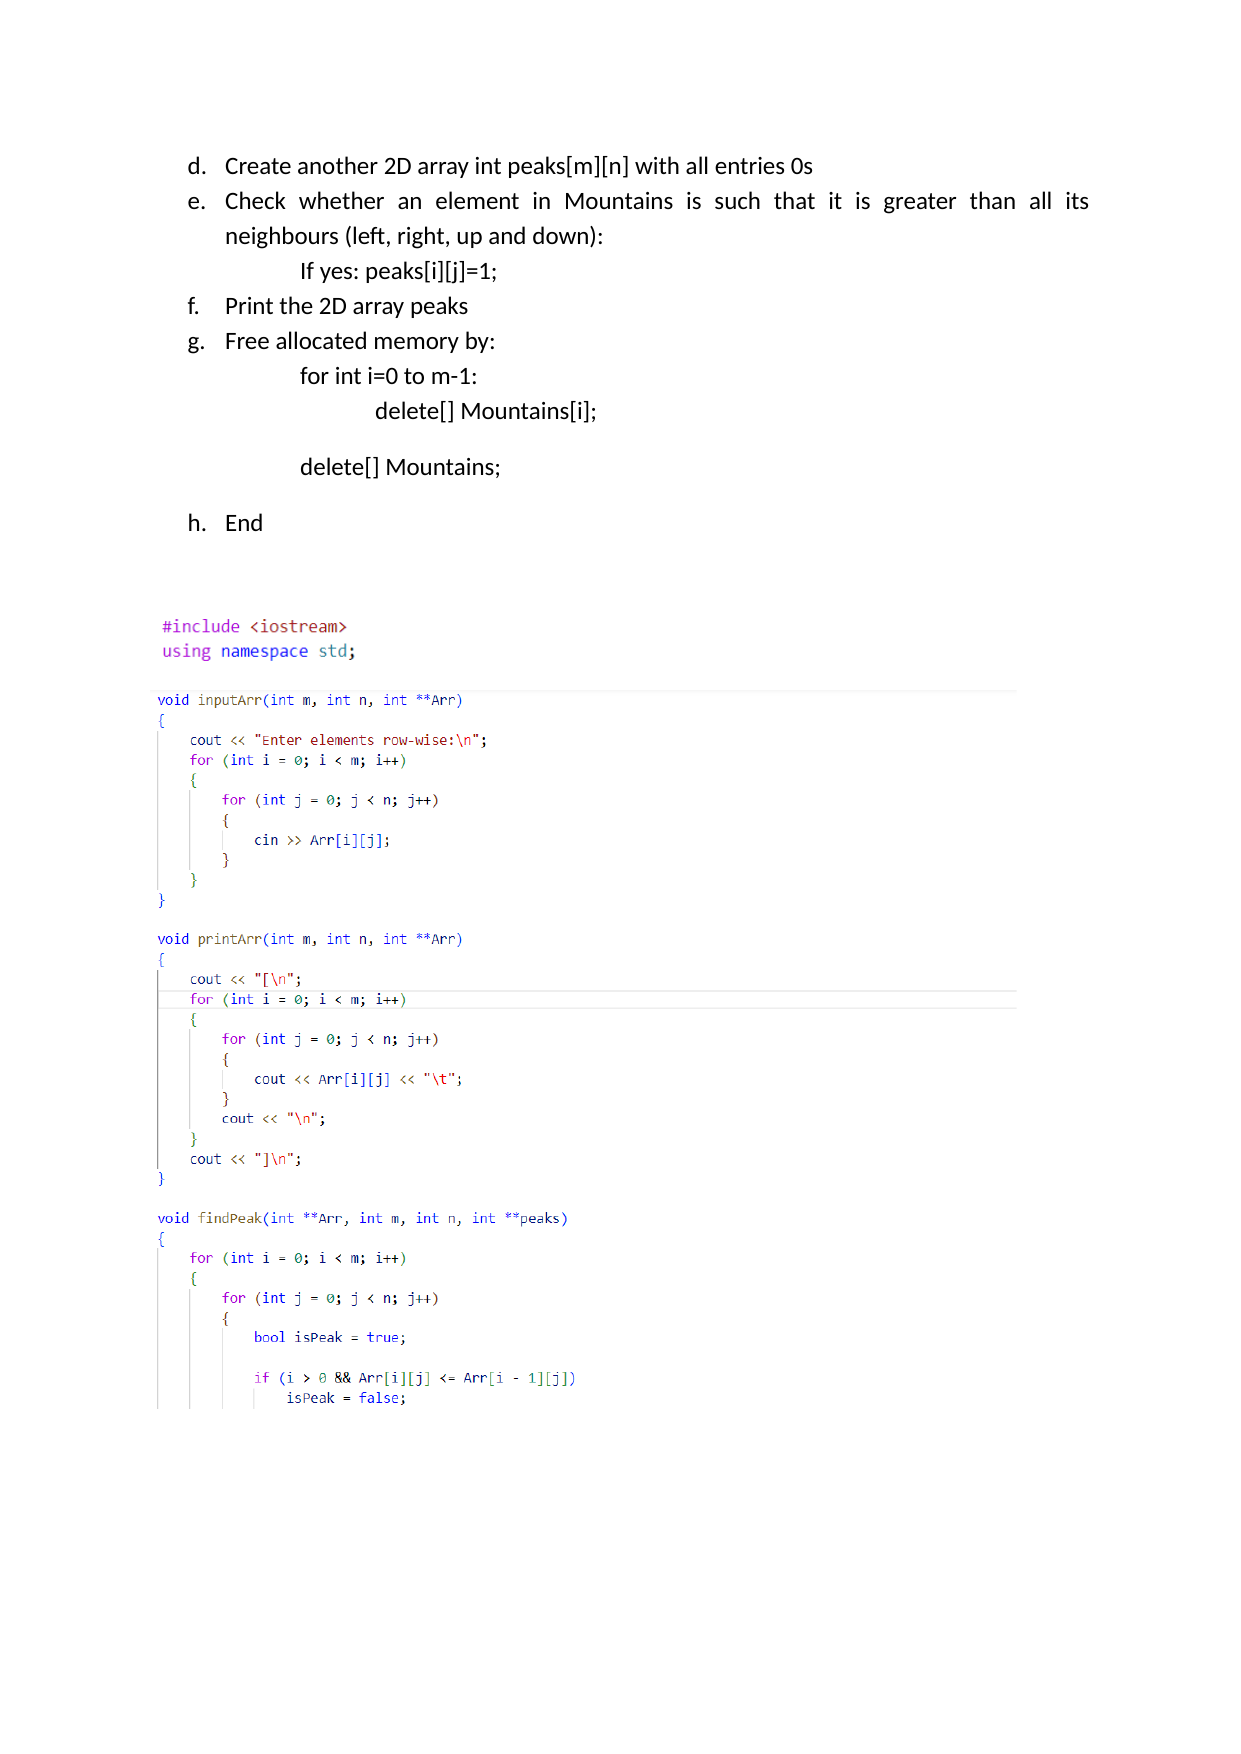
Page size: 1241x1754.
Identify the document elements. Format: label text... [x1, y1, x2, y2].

text delete[] Mountains; [150, 451, 1090, 481]
list for int i=0 to m-1: [300, 360, 1090, 391]
picture [150, 618, 939, 666]
list If yes: peaks[i][j]=1; [300, 255, 1090, 286]
list Free allocated memory by: [187, 325, 1090, 356]
list End [187, 507, 1090, 537]
picture [150, 690, 1017, 1409]
list Print the 2D array peaks [187, 290, 1090, 321]
list Check whether an element in Mountains is such that it is greater than all its neighbours (left, right, up and down): [187, 185, 1090, 251]
list delete[] Mountains[i]; [300, 395, 1090, 426]
list Create another 2D array int peaks[m][n] with all entries 0s [187, 150, 1090, 181]
